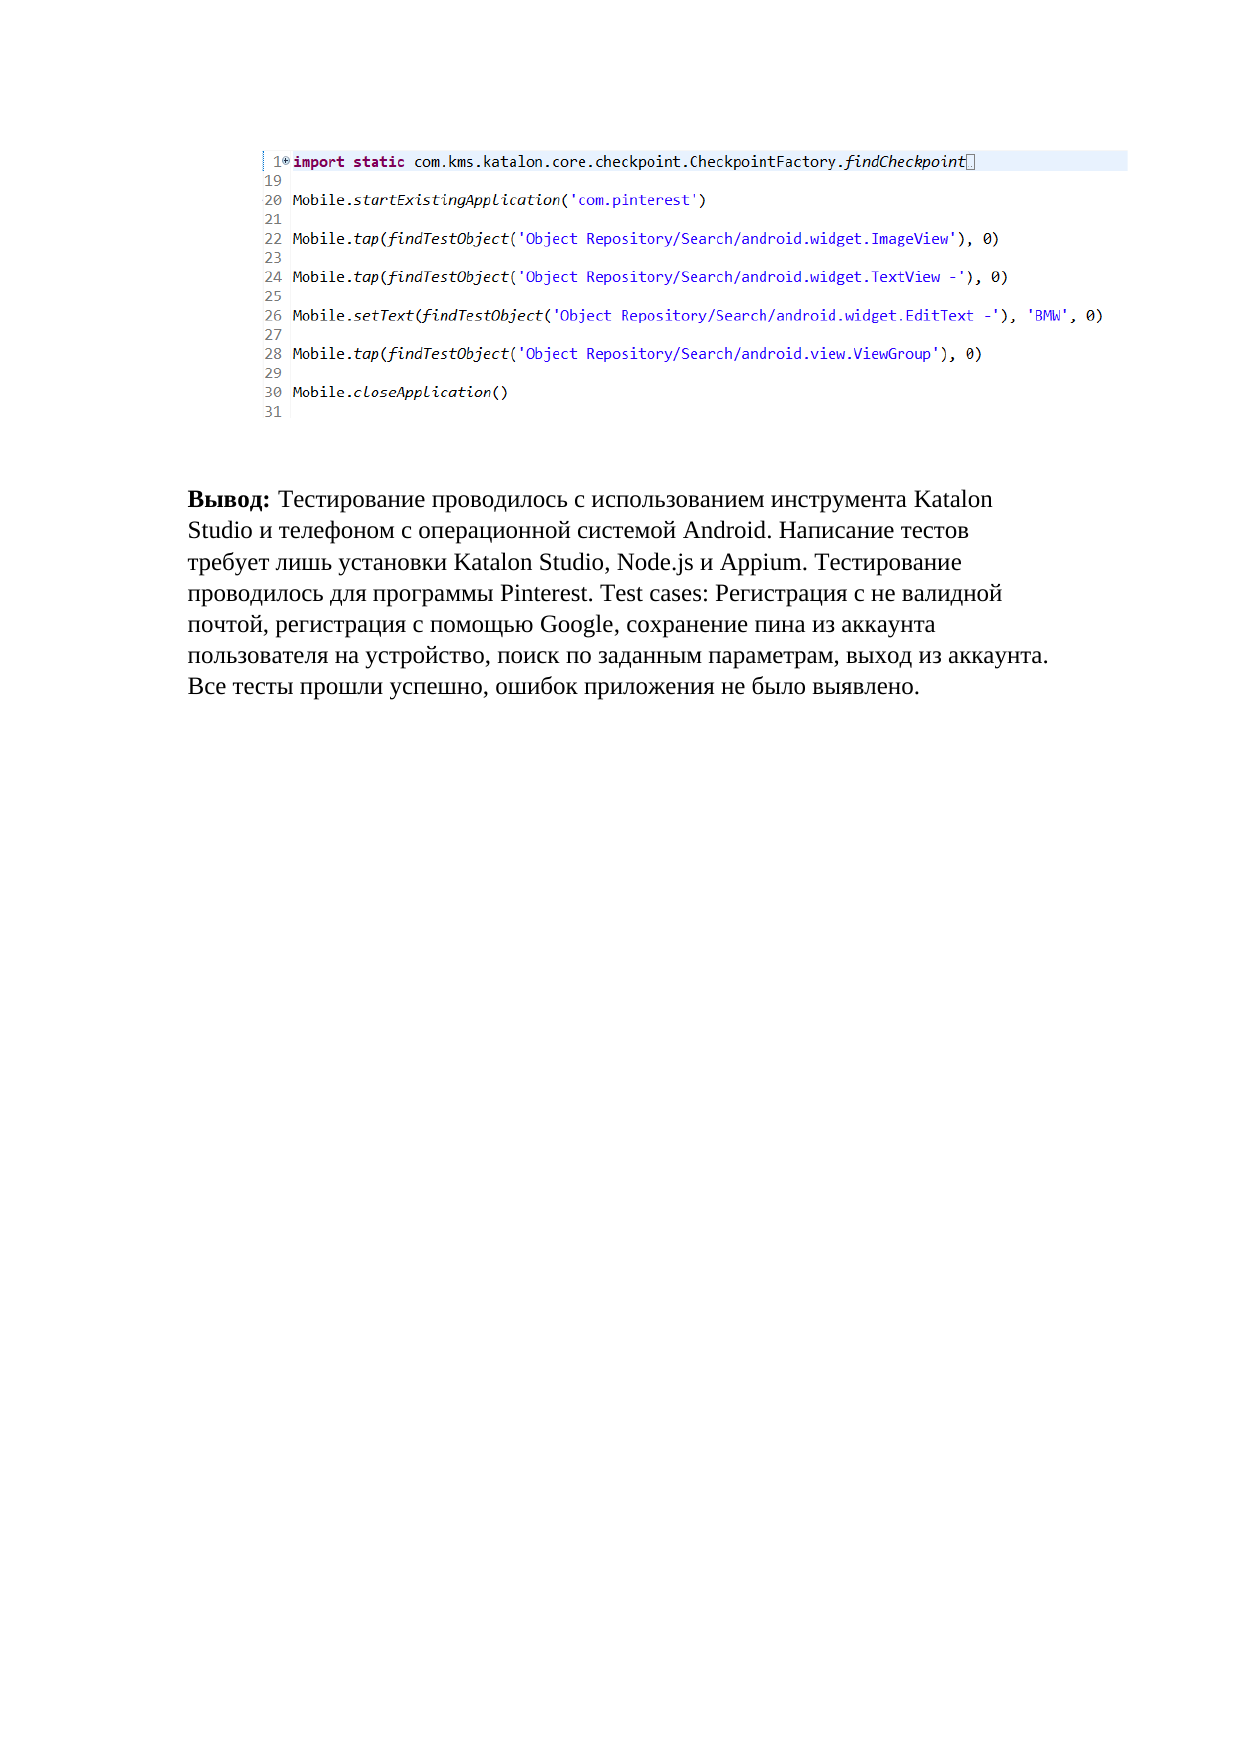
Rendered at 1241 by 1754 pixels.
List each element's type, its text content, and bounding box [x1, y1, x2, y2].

text Вывод: Тестирование проводилось с использованием инструмента Katalon Studio и телефоном с операционной системой Android. Написание тестов требует лишь установки Katalon Studio, Node.js и Appium. Тестирование проводилось для программы Pinterest. Test cases: Регистрация с не валидной почтой, регистрация с помощью Google, сохранение пина из аккаунта пользователя на устройство, поиск по заданным параметрам, выход из аккаунта. Все тесты прошли успешно, ошибок приложения не было выявлено. [187, 484, 1053, 699]
picture [262, 150, 1128, 418]
